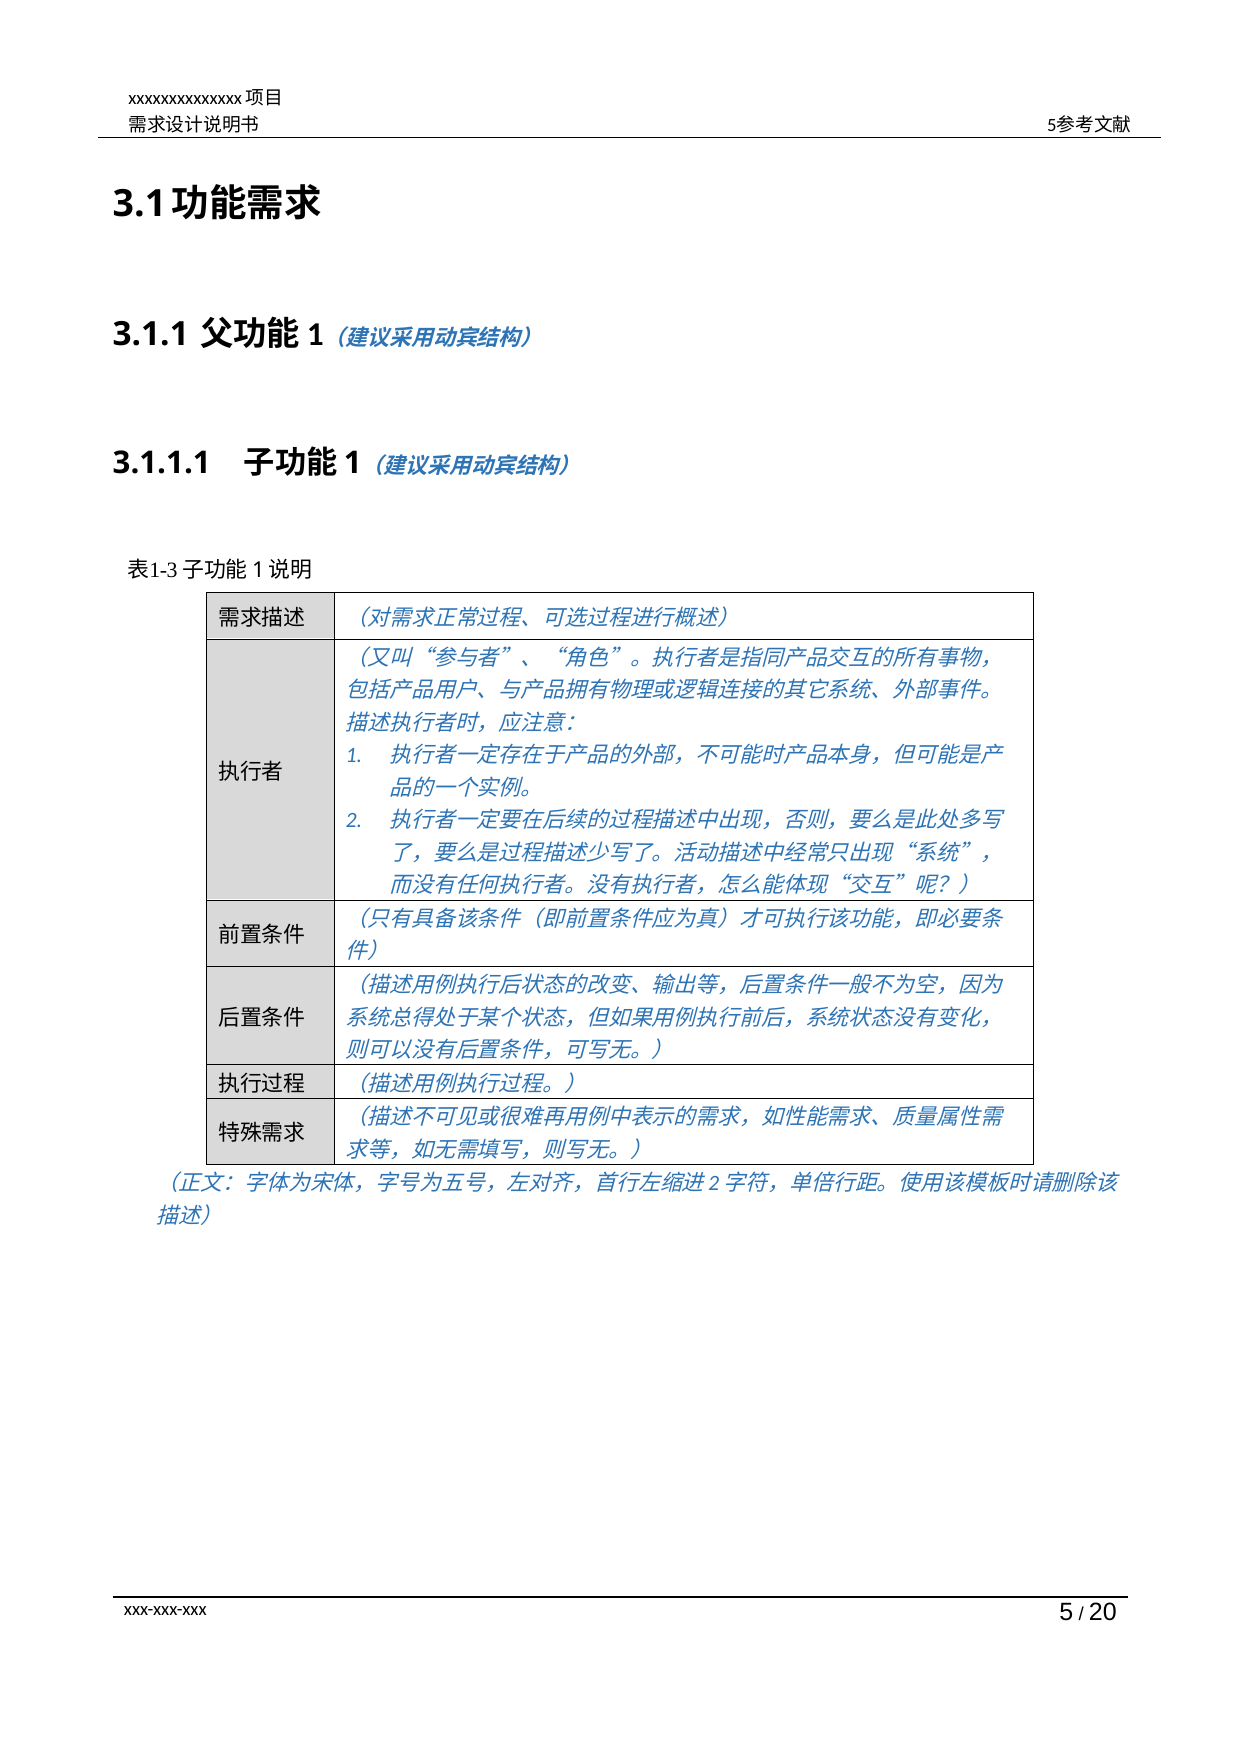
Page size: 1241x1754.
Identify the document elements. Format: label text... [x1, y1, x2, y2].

list 功能需求 [112, 167, 1128, 232]
table_cell （又叫“参与者”、“角色”。执行者是指同产品交互的所有事物，包括产品用户、与产品拥有物理或逻辑连接的其它系统、外部事件。 描述执行者时，应注意： 执行者一定存在于产品的外部，不可能时产品本身，但可能是产品的一个实例。 执行者一定要在后续的过程描述中出现，否则，要么是此处多写了，要么是过程描述少写了。活动描述中经常只出现“系统”，而没有任何执行者。没有执行者，怎么能体现“交互”呢？） [335, 640, 1033, 899]
table_cell 特殊需求 [207, 1099, 334, 1164]
table_cell （描述用例执行过程。） [335, 1065, 1033, 1098]
table_cell （只有具备该条件（即前置条件应为真）才可执行该功能，即必要条件） [335, 901, 1033, 966]
table_header （对需求正常过程、可选过程进行概述） [335, 593, 1033, 638]
list 子功能1（建议采用动宾结构） [112, 428, 1128, 493]
table_cell 执行者 [207, 640, 334, 899]
table_cell 执行过程 [207, 1065, 334, 1098]
table_cell 前置条件 [207, 901, 334, 966]
list 子功能1说明 [127, 552, 1128, 583]
table_cell （描述不可见或很难再用例中表示的需求，如性能需求、质量属性需求等，如无需填写，则写无。） [335, 1099, 1033, 1164]
list 父功能1（建议采用动宾结构） [112, 299, 1128, 364]
table_cell （描述用例执行后状态的改变、输出等，后置条件一般不为空，因为系统总得处于某个状态，但如果用例执行前后，系统状态没有变化，则可以没有后置条件，可写无。） [335, 967, 1033, 1064]
text （正文：字体为宋体，字号为五号，左对齐，首行左缩进2字符，单倍行距。使用该模板时请删除该描述） [156, 1165, 1128, 1230]
table_header 需求描述 [207, 593, 334, 638]
table_cell 后置条件 [207, 967, 334, 1064]
